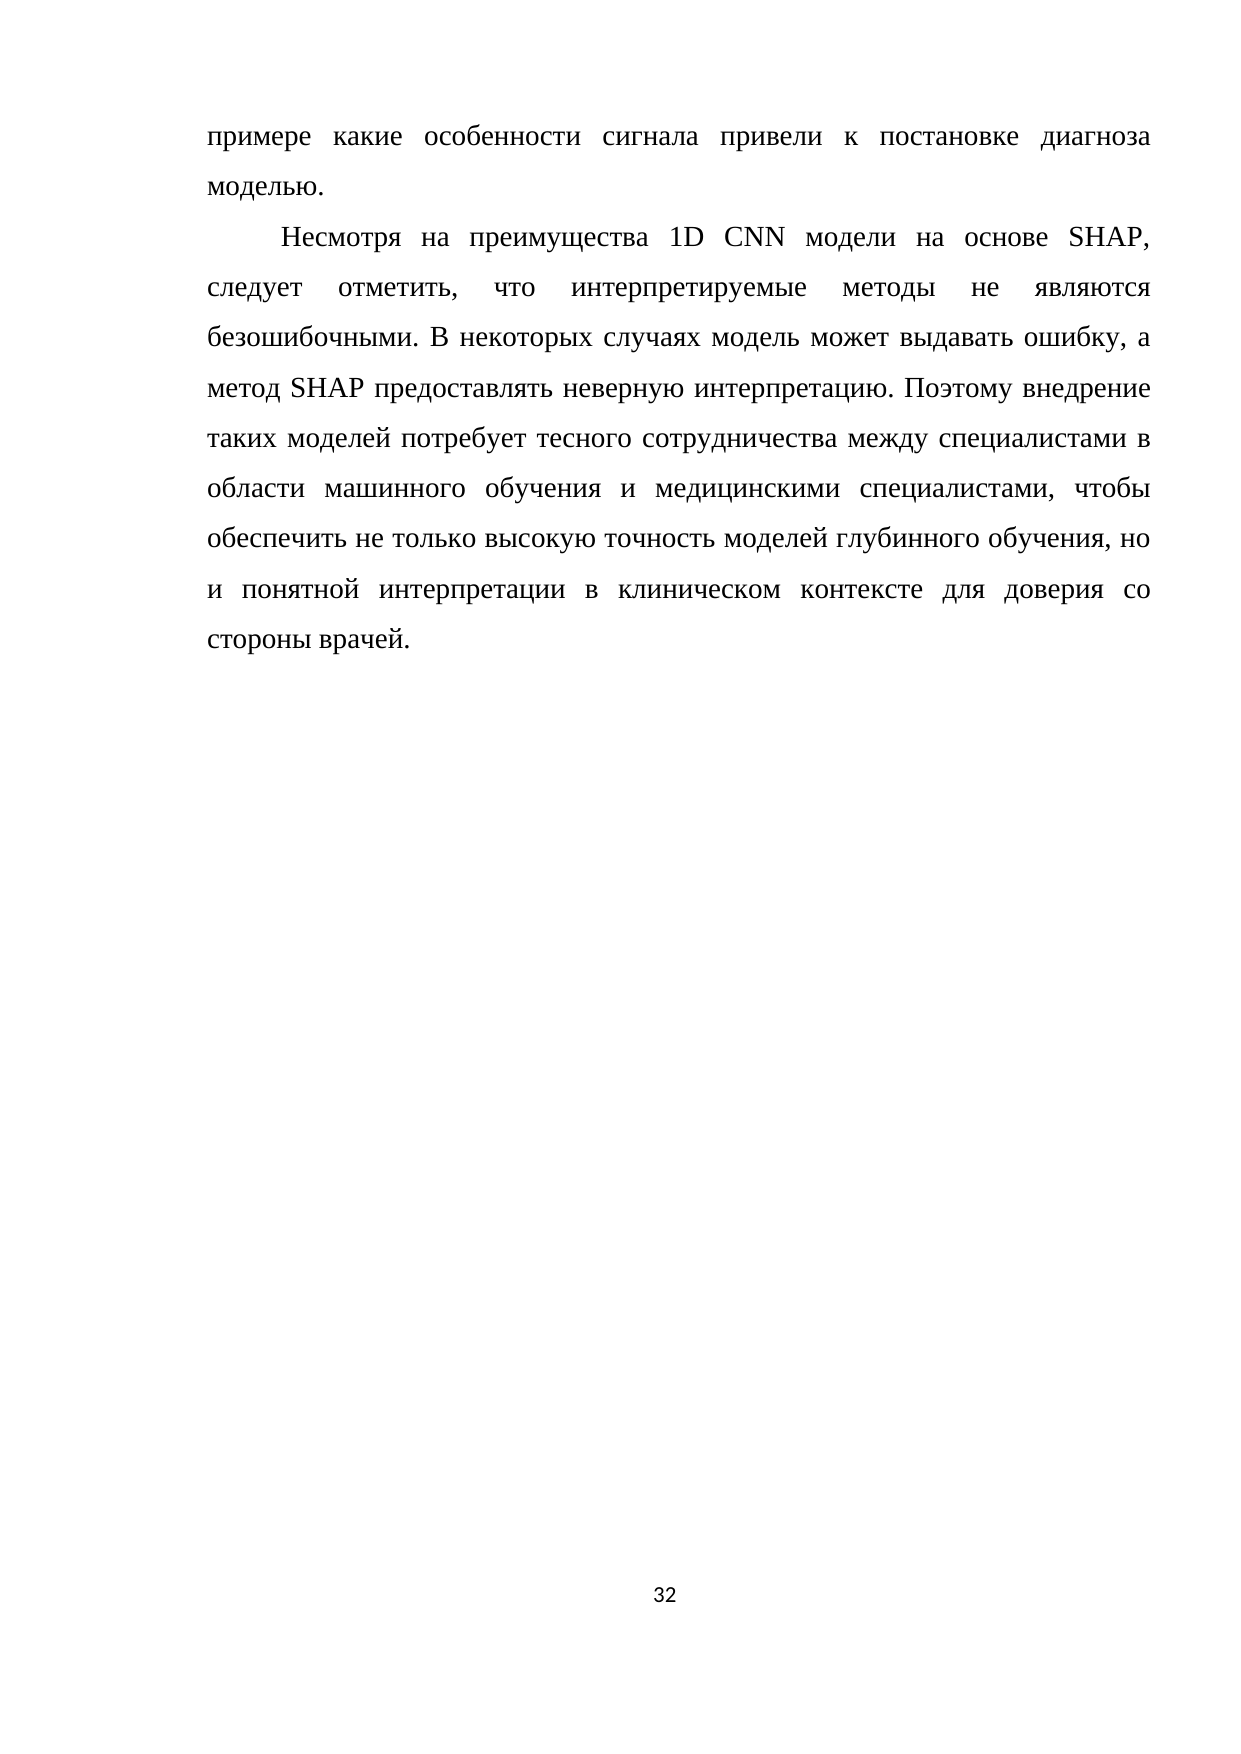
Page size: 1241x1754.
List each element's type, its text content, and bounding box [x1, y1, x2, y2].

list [207, 118, 1152, 202]
list Несмотря на преимущества 1D CNN модели на основе SHAP, следует отметить, что интерпретируемые методы не являются безошибочными. В некоторых случаях модель может выдавать ошибку, а метод SHAP предоставлять неверную интерпретацию. Поэтому внедрение таких моделей потребует тесного сотрудничества между специалистами в области машинного обучения и медицинскими специалистами, чтобы обеспечить не только высокую точность моделей глубинного обучения, но и понятной интерпретации в клиническом контексте для доверия со стороны врачей. [207, 219, 1152, 655]
